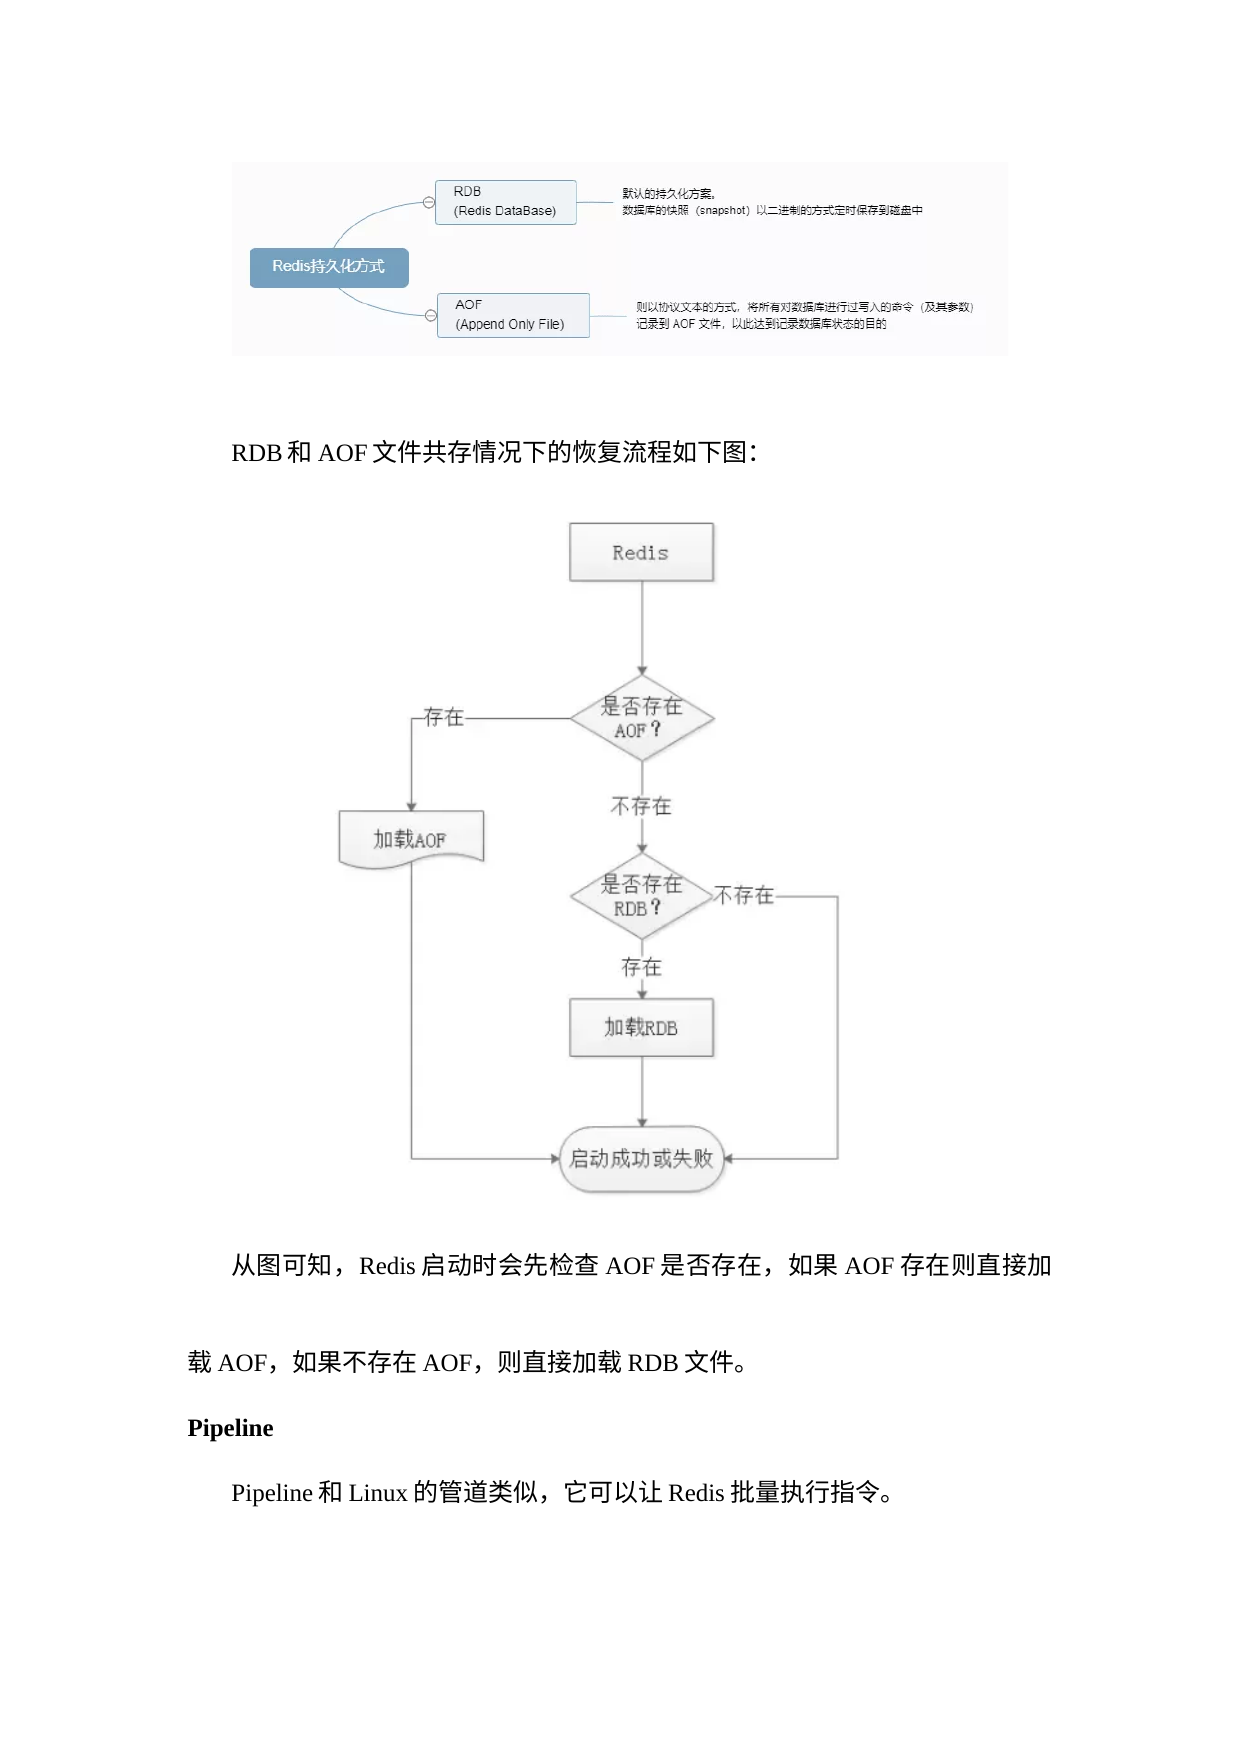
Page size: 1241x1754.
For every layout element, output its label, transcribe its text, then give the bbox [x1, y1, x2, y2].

picture [289, 501, 951, 1206]
picture [231, 162, 1009, 356]
text RDB和AOF文件共存情况下的恢复流程如下图： [187, 418, 1053, 483]
subtitle Pipeline [187, 1411, 1053, 1444]
text Pipeline和Linux的管道类似，它可以让Redis批量执行指令。 [187, 1458, 1053, 1523]
text 从图可知，Redis启动时会先检查AOF是否存在，如果AOF存在则直接加载AOF，如果不存在AOF，则直接加载RDB文件。 [187, 1231, 1053, 1393]
